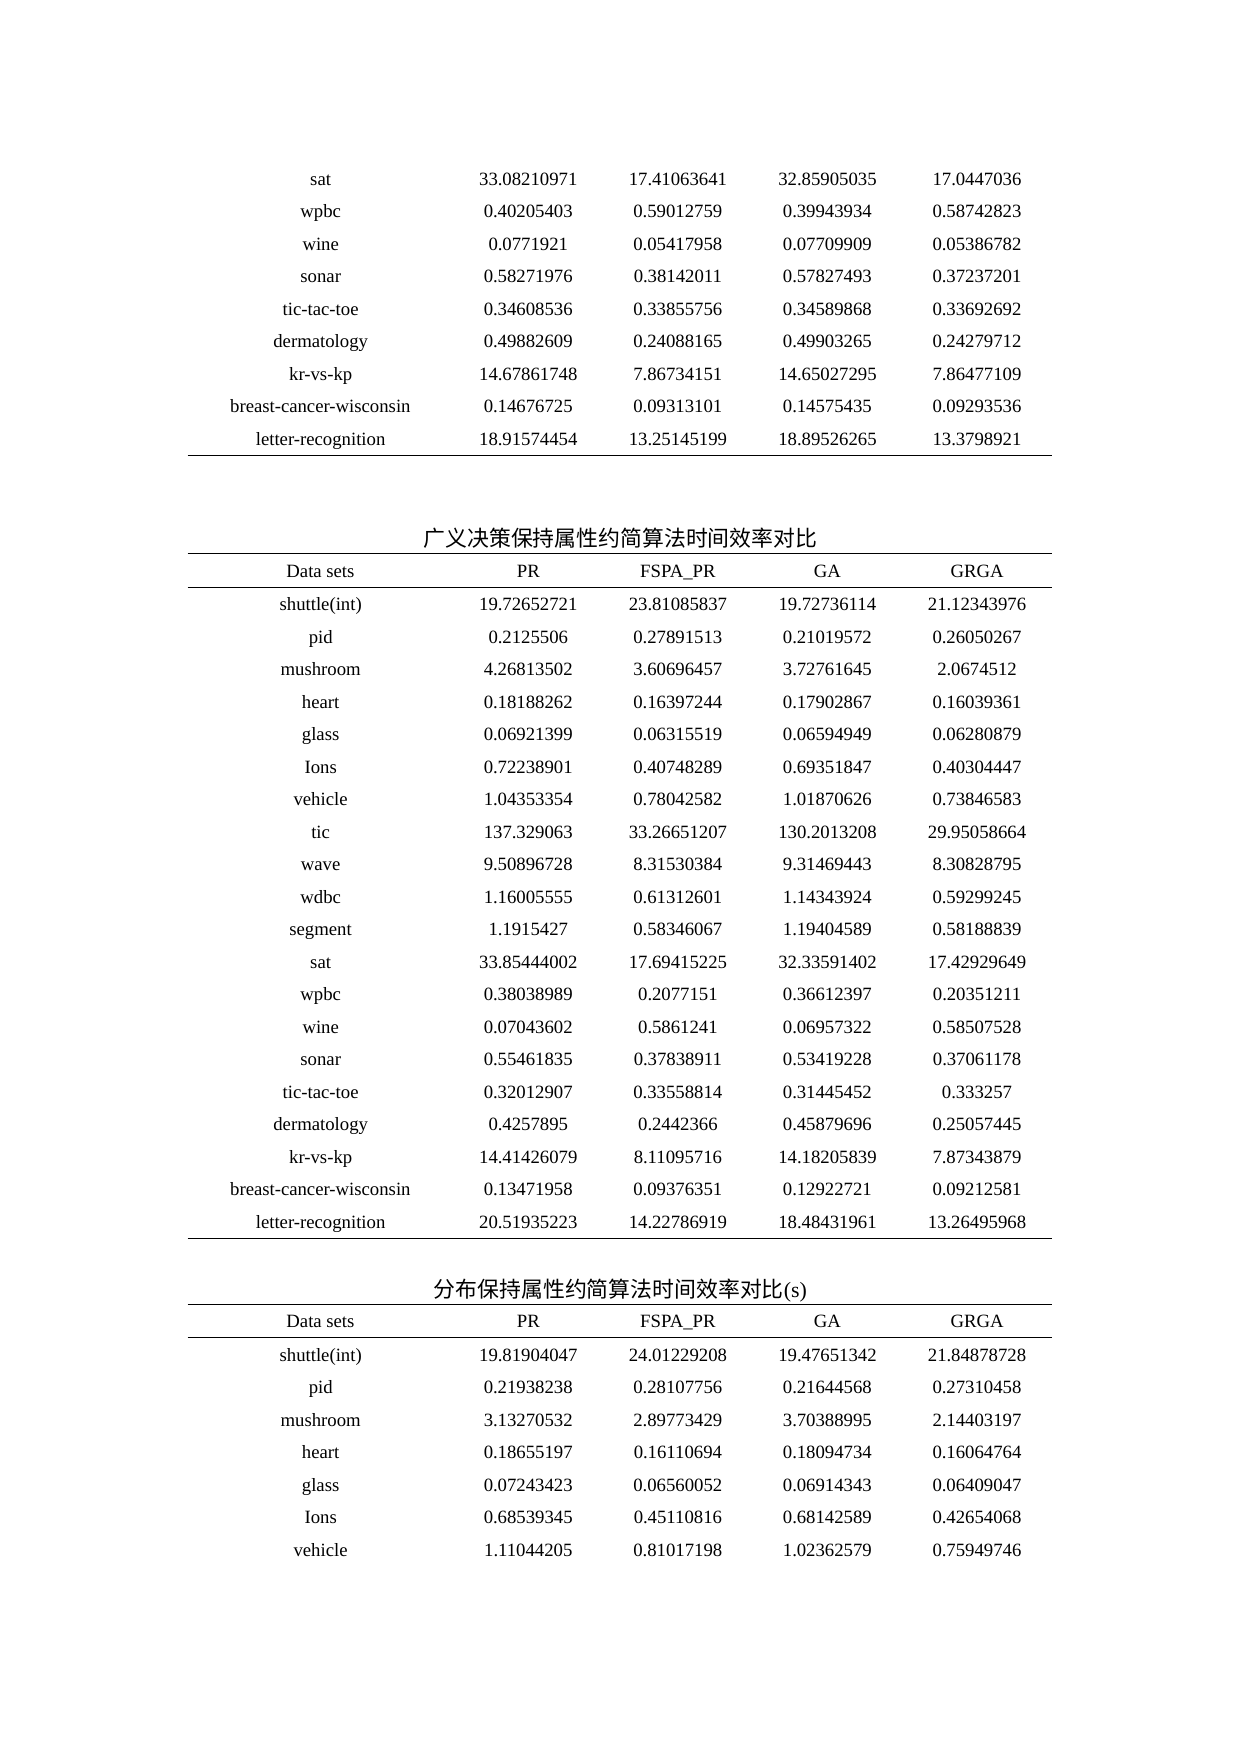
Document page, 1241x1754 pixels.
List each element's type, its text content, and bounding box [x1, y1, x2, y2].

table_cell 0.14575435 [753, 390, 902, 422]
table_cell 8.11095716 [603, 1140, 752, 1173]
table_cell sonar [188, 260, 453, 292]
table_cell 14.18205839 [753, 1140, 902, 1173]
table_cell wave [188, 848, 453, 880]
table_cell heart [188, 685, 453, 718]
table_cell 2.0674512 [902, 653, 1052, 685]
table_cell 0.06280879 [902, 718, 1052, 750]
table_cell 0.45879696 [753, 1108, 902, 1140]
table_cell 7.86477109 [902, 357, 1052, 389]
table_cell 0.72238901 [453, 750, 603, 783]
table_cell sonar [188, 1043, 453, 1075]
table_cell 0.81017198 [603, 1533, 752, 1566]
table_cell 13.26495968 [902, 1205, 1052, 1238]
table_cell 23.81085837 [603, 588, 752, 620]
table_cell 0.49882609 [453, 325, 603, 357]
table_header GRGA [902, 554, 1052, 587]
table_cell vehicle [188, 1533, 453, 1566]
table_cell 19.72736114 [753, 588, 902, 620]
table_cell 0.06914343 [753, 1468, 902, 1501]
table_cell 0.13471958 [453, 1173, 603, 1205]
table_cell breast-cancer-wisconsin [188, 390, 453, 422]
table_cell 17.42929649 [902, 945, 1052, 978]
table_cell 1.02362579 [753, 1533, 902, 1566]
table_cell 1.1915427 [453, 913, 603, 945]
table_cell 0.53419228 [753, 1043, 902, 1075]
table_cell 0.58742823 [902, 195, 1052, 227]
table_cell 0.58346067 [603, 913, 752, 945]
table_cell 14.67861748 [453, 357, 603, 389]
table_cell 7.87343879 [902, 1140, 1052, 1173]
table_cell 0.40205403 [453, 195, 603, 227]
table_cell 0.45110816 [603, 1501, 752, 1533]
table_cell 0.21938238 [453, 1371, 603, 1403]
table_cell 0.16397244 [603, 685, 752, 718]
table_cell 0.38142011 [603, 260, 752, 292]
table_cell 14.41426079 [453, 1140, 603, 1173]
table_cell sat [188, 162, 453, 194]
table_cell 13.3798921 [902, 422, 1052, 454]
table_cell 0.37838911 [603, 1043, 752, 1075]
table_cell 137.329063 [453, 815, 603, 848]
table_header PR [453, 1305, 603, 1337]
table_cell 0.5861241 [603, 1010, 752, 1043]
text 分布保持属性约简算法时间效率对比(s) [187, 1271, 1053, 1304]
table_cell 0.07709909 [753, 227, 902, 259]
table_cell 0.37237201 [902, 260, 1052, 292]
table_cell 2.14403197 [902, 1403, 1052, 1436]
table_cell 0.20351211 [902, 978, 1052, 1010]
table_header FSPA_PR [603, 1305, 752, 1337]
table_cell 0.09293536 [902, 390, 1052, 422]
table_header Data sets [188, 1305, 453, 1337]
table_cell 0.07243423 [453, 1468, 603, 1501]
table_cell 0.33855756 [603, 292, 752, 324]
table_cell 0.06594949 [753, 718, 902, 750]
table_cell letter-recognition [188, 422, 453, 454]
table_cell 0.68142589 [753, 1501, 902, 1533]
table_cell 0.33558814 [603, 1075, 752, 1108]
table_cell 0.73846583 [902, 783, 1052, 815]
table_cell 0.49903265 [753, 325, 902, 357]
table_cell 0.59012759 [603, 195, 752, 227]
table_cell 1.01870626 [753, 783, 902, 815]
table_cell pid [188, 620, 453, 653]
table_cell 3.60696457 [603, 653, 752, 685]
table_header GA [753, 554, 902, 587]
table_cell 0.58507528 [902, 1010, 1052, 1043]
table_cell shuttle(int) [188, 588, 453, 620]
table_cell glass [188, 1468, 453, 1501]
table_cell 32.85905035 [753, 162, 902, 194]
table_cell 1.11044205 [453, 1533, 603, 1566]
table_cell 0.06957322 [753, 1010, 902, 1043]
table_cell 0.59299245 [902, 880, 1052, 913]
table_cell 0.34589868 [753, 292, 902, 324]
table_cell 0.18188262 [453, 685, 603, 718]
table_cell 1.14343924 [753, 880, 902, 913]
table_cell 0.09313101 [603, 390, 752, 422]
table_cell 9.31469443 [753, 848, 902, 880]
table_cell 18.48431961 [753, 1205, 902, 1238]
table_cell 0.09376351 [603, 1173, 752, 1205]
table_cell 0.55461835 [453, 1043, 603, 1075]
table_cell 20.51935223 [453, 1205, 603, 1238]
table_cell 1.19404589 [753, 913, 902, 945]
table_cell 8.31530384 [603, 848, 752, 880]
table_cell wpbc [188, 195, 453, 227]
table_cell tic-tac-toe [188, 1075, 453, 1108]
table_cell 0.28107756 [603, 1371, 752, 1403]
table_cell wine [188, 1010, 453, 1043]
table_cell 0.27891513 [603, 620, 752, 653]
table_cell 0.36612397 [753, 978, 902, 1010]
table_header FSPA_PR [603, 554, 752, 587]
table_cell 0.21644568 [753, 1371, 902, 1403]
table_cell 0.17902867 [753, 685, 902, 718]
table_cell 9.50896728 [453, 848, 603, 880]
table_header PR [453, 554, 603, 587]
table_cell 0.25057445 [902, 1108, 1052, 1140]
table_cell 0.31445452 [753, 1075, 902, 1108]
table_cell mushroom [188, 1403, 453, 1436]
table_cell 0.16064764 [902, 1436, 1052, 1468]
table_cell wine [188, 227, 453, 259]
table_cell 33.85444002 [453, 945, 603, 978]
table_header GA [753, 1305, 902, 1337]
table_cell 21.12343976 [902, 588, 1052, 620]
table_cell 0.2077151 [603, 978, 752, 1010]
table_cell 0.21019572 [753, 620, 902, 653]
table_cell 32.33591402 [753, 945, 902, 978]
table_cell 0.2442366 [603, 1108, 752, 1140]
table_cell 7.86734151 [603, 357, 752, 389]
table_cell 4.26813502 [453, 653, 603, 685]
table_cell dermatology [188, 325, 453, 357]
table_cell 3.13270532 [453, 1403, 603, 1436]
table_cell 17.69415225 [603, 945, 752, 978]
table_cell 0.18094734 [753, 1436, 902, 1468]
table_cell segment [188, 913, 453, 945]
table_cell 0.26050267 [902, 620, 1052, 653]
table_cell 13.25145199 [603, 422, 752, 454]
table_cell 0.42654068 [902, 1501, 1052, 1533]
table_cell 0.16110694 [603, 1436, 752, 1468]
table_cell 0.333257 [902, 1075, 1052, 1108]
table_cell 0.2125506 [453, 620, 603, 653]
table_cell 18.89526265 [753, 422, 902, 454]
table_cell 0.39943934 [753, 195, 902, 227]
table_header GRGA [902, 1305, 1052, 1337]
table_cell shuttle(int) [188, 1338, 453, 1371]
table_cell 1.16005555 [453, 880, 603, 913]
table_cell 29.95058664 [902, 815, 1052, 848]
table_cell 0.58271976 [453, 260, 603, 292]
table_cell 0.37061178 [902, 1043, 1052, 1075]
table_cell 14.22786919 [603, 1205, 752, 1238]
table_header Data sets [188, 554, 453, 587]
table_cell 0.68539345 [453, 1501, 603, 1533]
table_cell 14.65027295 [753, 357, 902, 389]
table_cell 0.40748289 [603, 750, 752, 783]
table_cell 0.40304447 [902, 750, 1052, 783]
table_cell mushroom [188, 653, 453, 685]
table_cell vehicle [188, 783, 453, 815]
table_cell 24.01229208 [603, 1338, 752, 1371]
text 广义决策保持属性约简算法时间效率对比 [187, 521, 1053, 553]
table_cell 0.27310458 [902, 1371, 1052, 1403]
table_cell heart [188, 1436, 453, 1468]
table_cell tic [188, 815, 453, 848]
table_cell 0.75949746 [902, 1533, 1052, 1566]
table_cell 0.06560052 [603, 1468, 752, 1501]
table_cell 0.12922721 [753, 1173, 902, 1205]
table_cell 0.61312601 [603, 880, 752, 913]
table_cell breast-cancer-wisconsin [188, 1173, 453, 1205]
table_cell 0.06921399 [453, 718, 603, 750]
table_cell kr-vs-kp [188, 1140, 453, 1173]
table_cell 1.04353354 [453, 783, 603, 815]
table_cell 0.18655197 [453, 1436, 603, 1468]
table_cell 0.24279712 [902, 325, 1052, 357]
table_cell 19.81904047 [453, 1338, 603, 1371]
table_cell 17.41063641 [603, 162, 752, 194]
table_cell 18.91574454 [453, 422, 603, 454]
table_cell 0.05386782 [902, 227, 1052, 259]
table_cell 0.78042582 [603, 783, 752, 815]
table_cell 0.38038989 [453, 978, 603, 1010]
table_cell 0.4257895 [453, 1108, 603, 1140]
table_cell Ions [188, 1501, 453, 1533]
table_cell 0.33692692 [902, 292, 1052, 324]
table_cell dermatology [188, 1108, 453, 1140]
table_cell 0.16039361 [902, 685, 1052, 718]
table_cell glass [188, 718, 453, 750]
table_cell 0.57827493 [753, 260, 902, 292]
table_cell 3.72761645 [753, 653, 902, 685]
table_cell 2.89773429 [603, 1403, 752, 1436]
table_cell 0.34608536 [453, 292, 603, 324]
table_cell Ions [188, 750, 453, 783]
table_cell 33.26651207 [603, 815, 752, 848]
table_cell 0.58188839 [902, 913, 1052, 945]
table_cell 19.72652721 [453, 588, 603, 620]
table_cell wpbc [188, 978, 453, 1010]
table_cell 17.0447036 [902, 162, 1052, 194]
table_cell 8.30828795 [902, 848, 1052, 880]
table_cell pid [188, 1371, 453, 1403]
table_cell 0.06409047 [902, 1468, 1052, 1501]
table_cell wdbc [188, 880, 453, 913]
table_cell 3.70388995 [753, 1403, 902, 1436]
table_cell kr-vs-kp [188, 357, 453, 389]
table_cell 19.47651342 [753, 1338, 902, 1371]
table_cell 0.06315519 [603, 718, 752, 750]
table_cell 0.69351847 [753, 750, 902, 783]
table_cell 0.07043602 [453, 1010, 603, 1043]
table_cell 33.08210971 [453, 162, 603, 194]
table_cell letter-recognition [188, 1205, 453, 1238]
table_cell tic-tac-toe [188, 292, 453, 324]
table_cell 0.24088165 [603, 325, 752, 357]
table_cell 0.32012907 [453, 1075, 603, 1108]
table_cell 130.2013208 [753, 815, 902, 848]
table_cell sat [188, 945, 453, 978]
table_cell 0.0771921 [453, 227, 603, 259]
table_cell 0.14676725 [453, 390, 603, 422]
table_cell 0.05417958 [603, 227, 752, 259]
table_cell 0.09212581 [902, 1173, 1052, 1205]
table_cell 21.84878728 [902, 1338, 1052, 1371]
